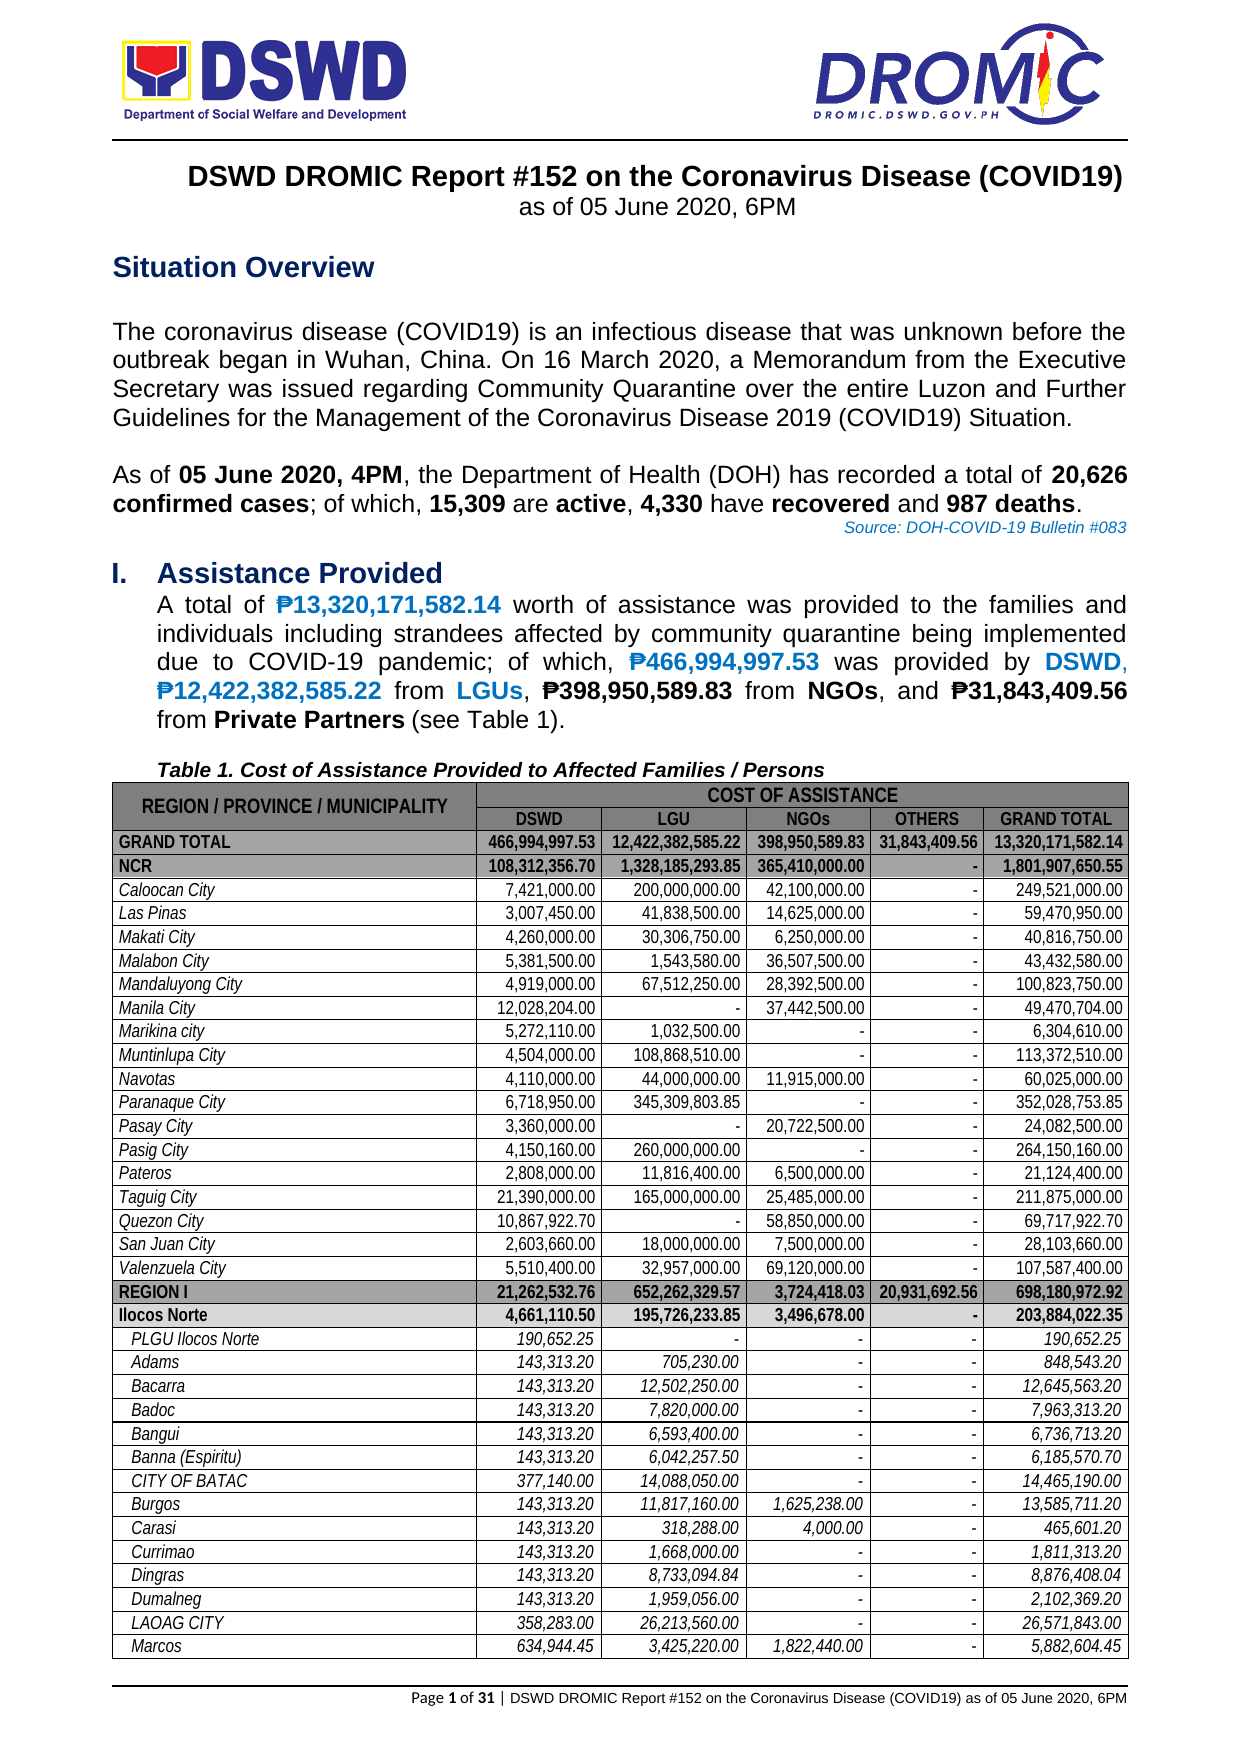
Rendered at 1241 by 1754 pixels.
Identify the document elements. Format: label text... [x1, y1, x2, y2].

table_cell 398,950,589.83 [747, 831, 870, 854]
table_cell - [871, 1162, 983, 1185]
table_cell Pasay City [113, 1115, 476, 1138]
table_cell 49,470,704.00 [984, 997, 1128, 1019]
table_cell Pasig City [113, 1139, 476, 1161]
table_cell [113, 1399, 125, 1421]
table_cell GRAND TOTAL [984, 808, 1128, 830]
table_cell LGU [602, 808, 746, 830]
table_cell 12,422,382,585.22 [602, 831, 746, 854]
table_cell Marikina city [113, 1020, 476, 1043]
table_cell Ilocos Norte [113, 1304, 476, 1327]
table_cell 4,150,160.00 [477, 1139, 601, 1161]
table_cell 5,381,500.00 [477, 950, 601, 972]
text As of 05 June 2020, 4PM, the Department of Health (DOH) has recorded a total of 20,626 confirmed cases; of which, 15,309 are active, 4,330 have recovered and 987 deaths. [112, 461, 1128, 518]
table_cell 26,571,843.00 [984, 1612, 1128, 1634]
table_cell - [747, 1470, 870, 1492]
table_cell Caloocan City [113, 879, 476, 901]
table_cell 36,507,500.00 [747, 950, 870, 972]
table_cell 12,028,204.00 [477, 997, 601, 1019]
table_cell Bacarra [125, 1375, 476, 1398]
table_cell 14,625,000.00 [747, 902, 870, 925]
table_cell [113, 1588, 125, 1611]
table_cell CITY OF BATAC [125, 1470, 476, 1492]
table_cell [113, 1446, 125, 1469]
table_cell - [871, 1541, 983, 1563]
text Source: DOH-COVID-19 Bulletin #083 [112, 518, 1128, 537]
table_cell 6,500,000.00 [747, 1162, 870, 1185]
table_cell 358,283.00 [477, 1612, 601, 1634]
table_cell 8,876,408.04 [984, 1564, 1128, 1587]
table_cell 4,504,000.00 [477, 1044, 601, 1067]
table_cell - [747, 1541, 870, 1563]
table_cell [113, 1328, 125, 1350]
table_cell 143,313.20 [477, 1588, 601, 1611]
table_cell Manila City [113, 997, 476, 1019]
table_cell Navotas [113, 1068, 476, 1090]
table_cell 21,124,400.00 [984, 1162, 1128, 1185]
text A total of ₱13,320,171,582.14 worth of assistance was provided to the families and individuals including strandees affected by community quarantine being implemented due to COVID-19 pandemic; of which, ₱466,994,997.53 was provided by DSWD, ₱12,422,382,585.22 from LGUs, ₱398,950,589.83 from NGOs, and ₱31,843,409.56 from Private Partners (see Table 1). [157, 590, 1128, 734]
table_cell 6,736,713.20 [984, 1423, 1128, 1445]
table_cell 5,510,400.00 [477, 1257, 601, 1279]
table_cell Dumalneg [125, 1588, 476, 1611]
table_cell 211,875,000.00 [984, 1186, 1128, 1208]
table_cell 5,882,604.45 [984, 1635, 1128, 1658]
table_cell [113, 1351, 125, 1374]
table_header REGION / PROVINCE / MUNICIPALITY [113, 783, 476, 830]
table_cell - [871, 902, 983, 925]
table_cell 1,032,500.00 [602, 1020, 746, 1043]
table_cell 377,140.00 [477, 1470, 601, 1492]
table_cell 25,485,000.00 [747, 1186, 870, 1208]
table_cell 6,718,950.00 [477, 1091, 601, 1114]
table_cell 67,512,250.00 [602, 973, 746, 996]
table_cell - [871, 950, 983, 972]
table_cell 2,102,369.20 [984, 1588, 1128, 1611]
text Table 1. Cost of Assistance Provided to Affected Families / Persons [112, 758, 1128, 782]
table_cell NGOs [747, 808, 870, 830]
table_cell [113, 1541, 125, 1563]
table_cell GRAND TOTAL [113, 831, 476, 854]
table_cell [113, 1423, 125, 1445]
table_cell [113, 1470, 125, 1492]
table_cell 345,309,803.85 [602, 1091, 746, 1114]
table_cell - [871, 1635, 983, 1658]
table_cell - [871, 1612, 983, 1634]
table_cell - [871, 1351, 983, 1374]
table_cell - [871, 1446, 983, 1469]
table_cell 260,000,000.00 [602, 1139, 746, 1161]
table_cell - [747, 1044, 870, 1067]
table_cell 31,843,409.56 [871, 831, 983, 854]
table_cell - [871, 1233, 983, 1256]
table_cell - [871, 1399, 983, 1421]
table_cell 7,963,313.20 [984, 1399, 1128, 1421]
table_cell - [871, 1375, 983, 1398]
table_cell 1,822,440.00 [747, 1635, 870, 1658]
table_cell 3,724,418.03 [747, 1281, 870, 1303]
table_cell 32,957,000.00 [602, 1257, 746, 1279]
table_cell 108,868,510.00 [602, 1044, 746, 1067]
table_cell 1,543,580.00 [602, 950, 746, 972]
table_cell 7,500,000.00 [747, 1233, 870, 1256]
table_cell Valenzuela City [113, 1257, 476, 1279]
table_cell 634,944.45 [477, 1635, 601, 1658]
table_cell 143,313.20 [477, 1564, 601, 1587]
table_cell 37,442,500.00 [747, 997, 870, 1019]
table_cell - [871, 879, 983, 901]
table_cell Adams [125, 1351, 476, 1374]
table_cell 28,392,500.00 [747, 973, 870, 996]
table_cell 1,811,313.20 [984, 1541, 1128, 1563]
table_header COST OF ASSISTANCE [477, 783, 1128, 807]
table_cell 20,931,692.56 [871, 1281, 983, 1303]
table_cell 143,313.20 [477, 1517, 601, 1539]
table_cell - [747, 1564, 870, 1587]
table_cell - [871, 1493, 983, 1516]
table_cell PLGU Ilocos Norte [125, 1328, 476, 1350]
table_cell 69,717,922.70 [984, 1210, 1128, 1232]
table_cell - [747, 1588, 870, 1611]
text DSWD DROMIC Report #152 on the Coronavirus Disease (COVID19) [187, 159, 1128, 192]
table_cell - [871, 1068, 983, 1090]
table_cell Malabon City [113, 950, 476, 972]
table_cell NCR [113, 855, 476, 877]
table_cell 318,288.00 [602, 1517, 746, 1539]
table_cell 143,313.20 [477, 1375, 601, 1398]
text The coronavirus disease (COVID19) is an infectious disease that was unknown before the outbreak began in Wuhan, China. On 16 March 2020, a Memorandum from the Executive Secretary was issued regarding Community Quarantine over the entire Luzon and Further Guidelines for the Management of the Coronavirus Disease 2019 (COVID19) Situation. [112, 317, 1128, 432]
table_cell 143,313.20 [477, 1351, 601, 1374]
table_cell 43,432,580.00 [984, 950, 1128, 972]
table_cell 466,994,997.53 [477, 831, 601, 854]
table_cell 42,100,000.00 [747, 879, 870, 901]
table_cell - [747, 1446, 870, 1469]
table_cell 1,959,056.00 [602, 1588, 746, 1611]
table_cell - [602, 1115, 746, 1138]
table_cell Pateros [113, 1162, 476, 1185]
table_cell - [871, 1115, 983, 1138]
table_cell Carasi [125, 1517, 476, 1539]
table_cell 352,028,753.85 [984, 1091, 1128, 1114]
table_cell 143,313.20 [477, 1423, 601, 1445]
table_cell 190,652.25 [477, 1328, 601, 1350]
text Situation Overview [112, 250, 1128, 283]
table_cell San Juan City [113, 1233, 476, 1256]
table_cell - [871, 1470, 983, 1492]
table_cell 1,801,907,650.55 [984, 855, 1128, 877]
table_cell 165,000,000.00 [602, 1186, 746, 1208]
table_cell - [871, 1517, 983, 1539]
table_cell 13,585,711.20 [984, 1493, 1128, 1516]
table_cell OTHERS [871, 808, 983, 830]
table_cell 143,313.20 [477, 1399, 601, 1421]
table_cell 4,661,110.50 [477, 1304, 601, 1327]
table_cell - [747, 1399, 870, 1421]
table_cell - [871, 1328, 983, 1350]
table_cell Badoc [125, 1399, 476, 1421]
table_cell [113, 1375, 125, 1398]
table_cell 3,496,678.00 [747, 1304, 870, 1327]
table_cell - [747, 1091, 870, 1114]
table_cell - [747, 1328, 870, 1350]
table_cell Mandaluyong City [113, 973, 476, 996]
table_cell - [747, 1423, 870, 1445]
table_cell 10,867,922.70 [477, 1210, 601, 1232]
table_cell 24,082,500.00 [984, 1115, 1128, 1138]
table_cell 69,120,000.00 [747, 1257, 870, 1279]
table_cell [113, 1635, 125, 1658]
table_cell 100,823,750.00 [984, 973, 1128, 996]
table_cell 4,260,000.00 [477, 926, 601, 948]
table_cell - [747, 1020, 870, 1043]
table_cell 6,185,570.70 [984, 1446, 1128, 1469]
table_cell 365,410,000.00 [747, 855, 870, 877]
table_cell - [871, 1564, 983, 1587]
text as of 05 June 2020, 6PM [187, 192, 1128, 221]
table_cell - [747, 1351, 870, 1374]
table_cell - [871, 1588, 983, 1611]
table_cell - [602, 997, 746, 1019]
table_cell REGION I [113, 1281, 476, 1303]
table_cell LAOAG CITY [125, 1612, 476, 1634]
table_cell 143,313.20 [477, 1446, 601, 1469]
table_cell 143,313.20 [477, 1541, 601, 1563]
table_cell 28,103,660.00 [984, 1233, 1128, 1256]
table_cell [113, 1517, 125, 1539]
table_cell Quezon City [113, 1210, 476, 1232]
table_cell 2,808,000.00 [477, 1162, 601, 1185]
table_cell - [871, 1186, 983, 1208]
table_cell 3,007,450.00 [477, 902, 601, 925]
table_cell 698,180,972.92 [984, 1281, 1128, 1303]
table_cell Currimao [125, 1541, 476, 1563]
table_cell Paranaque City [113, 1091, 476, 1114]
table_cell 107,587,400.00 [984, 1257, 1128, 1279]
table_cell 6,042,257.50 [602, 1446, 746, 1469]
table_cell Burgos [125, 1493, 476, 1516]
table_cell 195,726,233.85 [602, 1304, 746, 1327]
table_cell Taguig City [113, 1186, 476, 1208]
table_cell 5,272,110.00 [477, 1020, 601, 1043]
table_cell 41,838,500.00 [602, 902, 746, 925]
picture [781, 23, 1133, 125]
table_cell - [871, 1020, 983, 1043]
table_cell [113, 1564, 125, 1587]
table_cell [113, 1493, 125, 1516]
table_cell - [871, 1139, 983, 1161]
table_cell 59,470,950.00 [984, 902, 1128, 925]
table_cell 20,722,500.00 [747, 1115, 870, 1138]
table_cell 14,088,050.00 [602, 1470, 746, 1492]
table_cell 203,884,022.35 [984, 1304, 1128, 1327]
table_cell 13,320,171,582.14 [984, 831, 1128, 854]
table_cell Las Pinas [113, 902, 476, 925]
table_cell - [602, 1328, 746, 1350]
table_cell DSWD [477, 808, 601, 830]
picture [112, 37, 417, 125]
table_cell 44,000,000.00 [602, 1068, 746, 1090]
table_cell 4,000.00 [747, 1517, 870, 1539]
table_cell 12,645,563.20 [984, 1375, 1128, 1398]
table_cell 3,360,000.00 [477, 1115, 601, 1138]
table_cell - [871, 926, 983, 948]
table_cell - [747, 1612, 870, 1634]
table_cell Muntinlupa City [113, 1044, 476, 1067]
table_cell 190,652.25 [984, 1328, 1128, 1350]
table_cell 58,850,000.00 [747, 1210, 870, 1232]
table_cell 652,262,329.57 [602, 1281, 746, 1303]
table_cell 4,919,000.00 [477, 973, 601, 996]
table_cell 18,000,000.00 [602, 1233, 746, 1256]
table_cell 3,425,220.00 [602, 1635, 746, 1658]
table_cell 40,816,750.00 [984, 926, 1128, 948]
table_cell 26,213,560.00 [602, 1612, 746, 1634]
table_cell Dingras [125, 1564, 476, 1587]
table_cell - [602, 1210, 746, 1232]
table_cell 30,306,750.00 [602, 926, 746, 948]
table_cell - [871, 1423, 983, 1445]
table_cell 113,372,510.00 [984, 1044, 1128, 1067]
table_cell 200,000,000.00 [602, 879, 746, 901]
table_cell 108,312,356.70 [477, 855, 601, 877]
table_cell 6,304,610.00 [984, 1020, 1128, 1043]
table_cell - [747, 1375, 870, 1398]
table_cell 848,543.20 [984, 1351, 1128, 1374]
table_cell 11,915,000.00 [747, 1068, 870, 1090]
table_cell 7,820,000.00 [602, 1399, 746, 1421]
table_cell - [871, 997, 983, 1019]
table_cell 4,110,000.00 [477, 1068, 601, 1090]
table_cell 705,230.00 [602, 1351, 746, 1374]
table_cell - [871, 855, 983, 877]
table_cell 1,625,238.00 [747, 1493, 870, 1516]
table_cell - [871, 1257, 983, 1279]
table_cell 11,817,160.00 [602, 1493, 746, 1516]
table_cell [113, 1612, 125, 1634]
table_cell 2,603,660.00 [477, 1233, 601, 1256]
table_cell 1,668,000.00 [602, 1541, 746, 1563]
table_cell 7,421,000.00 [477, 879, 601, 901]
table_cell 264,150,160.00 [984, 1139, 1128, 1161]
table_cell 465,601.20 [984, 1517, 1128, 1539]
table_cell Banna (Espiritu) [125, 1446, 476, 1469]
table_cell 11,816,400.00 [602, 1162, 746, 1185]
table_cell - [871, 1091, 983, 1114]
table_cell - [747, 1139, 870, 1161]
table_cell 60,025,000.00 [984, 1068, 1128, 1090]
table_cell Marcos [125, 1635, 476, 1658]
list Assistance Provided [111, 556, 1128, 590]
table_cell Bangui [125, 1423, 476, 1445]
table_cell 12,502,250.00 [602, 1375, 746, 1398]
table_cell - [871, 1210, 983, 1232]
table_cell 21,390,000.00 [477, 1186, 601, 1208]
table_cell 6,593,400.00 [602, 1423, 746, 1445]
table_cell - [871, 973, 983, 996]
table_cell 21,262,532.76 [477, 1281, 601, 1303]
table_cell 8,733,094.84 [602, 1564, 746, 1587]
table_cell 14,465,190.00 [984, 1470, 1128, 1492]
table_cell - [871, 1304, 983, 1327]
table_cell 249,521,000.00 [984, 879, 1128, 901]
table_cell Makati City [113, 926, 476, 948]
table_cell 6,250,000.00 [747, 926, 870, 948]
table_cell - [871, 1044, 983, 1067]
table_cell 1,328,185,293.85 [602, 855, 746, 877]
table_cell 143,313.20 [477, 1493, 601, 1516]
